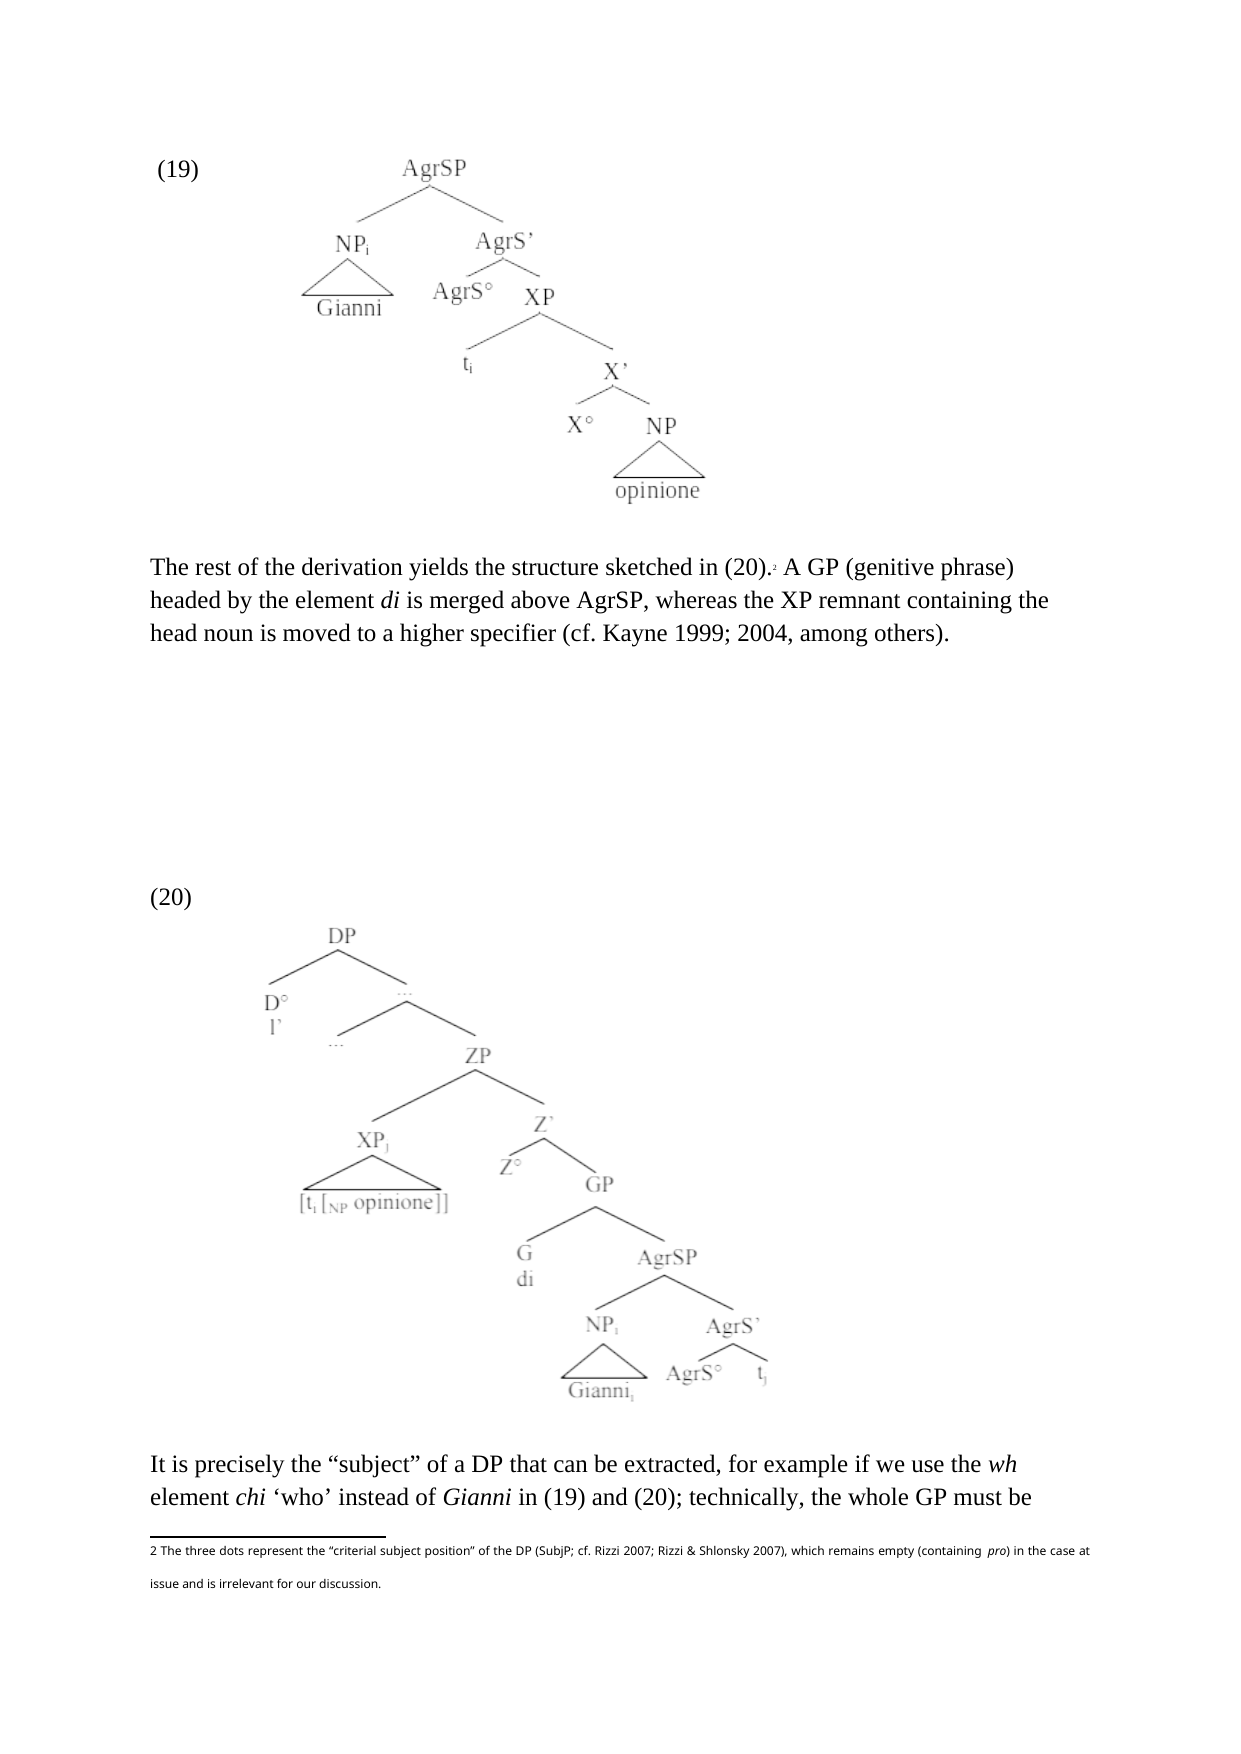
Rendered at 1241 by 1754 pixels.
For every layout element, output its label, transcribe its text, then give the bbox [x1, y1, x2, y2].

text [150, 1449, 1090, 1511]
text The rest of the derivation yields the structure sketched in (20). A GP (genitive phrase) headed by the element di is merged above AgrSP, whereas the XP remnant containing the head noun is moved to a higher specifier (cf. Kayne 1999; 2004, among others). [150, 552, 1090, 647]
text (20) [150, 882, 1090, 911]
